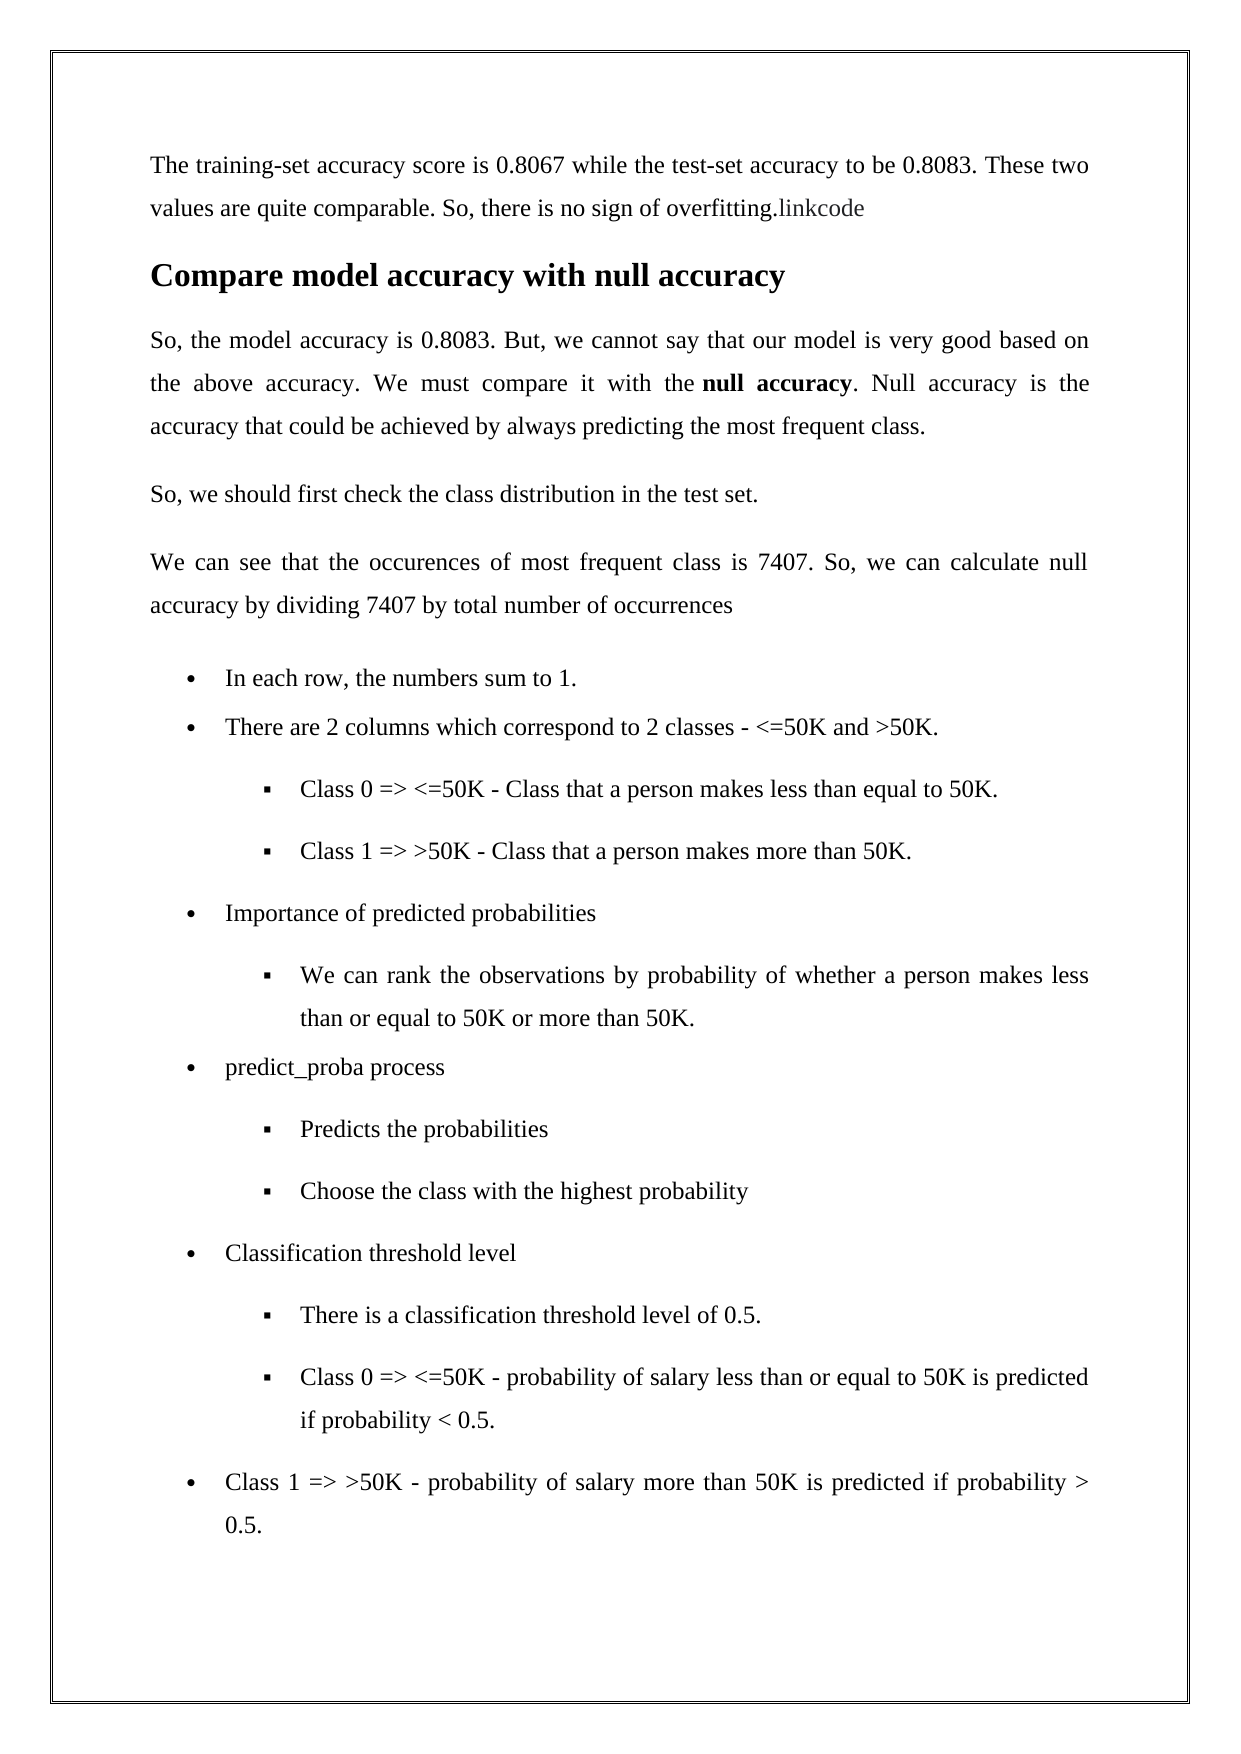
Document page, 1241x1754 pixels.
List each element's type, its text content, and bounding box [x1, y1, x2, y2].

text The training-set accuracy score is 0.8067 while the test-set accuracy to be 0.8083. These two values are quite comparable. So, there is no sign of overfitting.linkcode [150, 150, 1090, 222]
list Class 1 => >50K - probability of salary more than 50K is predicted if probability > 0.5. [187, 1467, 1090, 1538]
list Class 1 => >50K - Class that a person makes more than 50K. [262, 836, 1090, 865]
list In each row, the numbers sum to 1. [187, 663, 1090, 692]
list Class 0 => <=50K - Class that a person makes less than equal to 50K. [262, 774, 1090, 803]
subtitle Compare model accuracy with null accuracy [150, 255, 1090, 293]
list There is a classification threshold level of 0.5. [262, 1300, 1090, 1328]
list Importance of predicted probabilities [187, 898, 1090, 927]
list Classification threshold level [187, 1238, 1090, 1267]
list Choose the class with the highest probability [262, 1176, 1090, 1205]
text So, we should first check the class distribution in the test set. [150, 479, 1090, 508]
text So, the model accuracy is 0.8083. But, we cannot say that our model is very good based on the above accuracy. We must compare it with the null accuracy. Null accuracy is the accuracy that could be achieved by always predicting the most frequent class. [150, 325, 1090, 440]
text We can see that the occurences of most frequent class is 7407. So, we can calculate null accuracy by dividing 7407 by total number of occurrences [150, 576, 1090, 619]
list There are 2 columns which correspond to 2 classes - <=50K and >50K. [187, 712, 1090, 741]
list Class 0 => <=50K - probability of salary less than or equal to 50K is predicted if probability < 0.5. [262, 1362, 1090, 1433]
list predict_proba process [187, 1052, 1090, 1081]
list We can rank the observations by probability of whether a person makes less than or equal to 50K or more than 50K. [262, 960, 1090, 1032]
list Predicts the probabilities [262, 1114, 1090, 1143]
